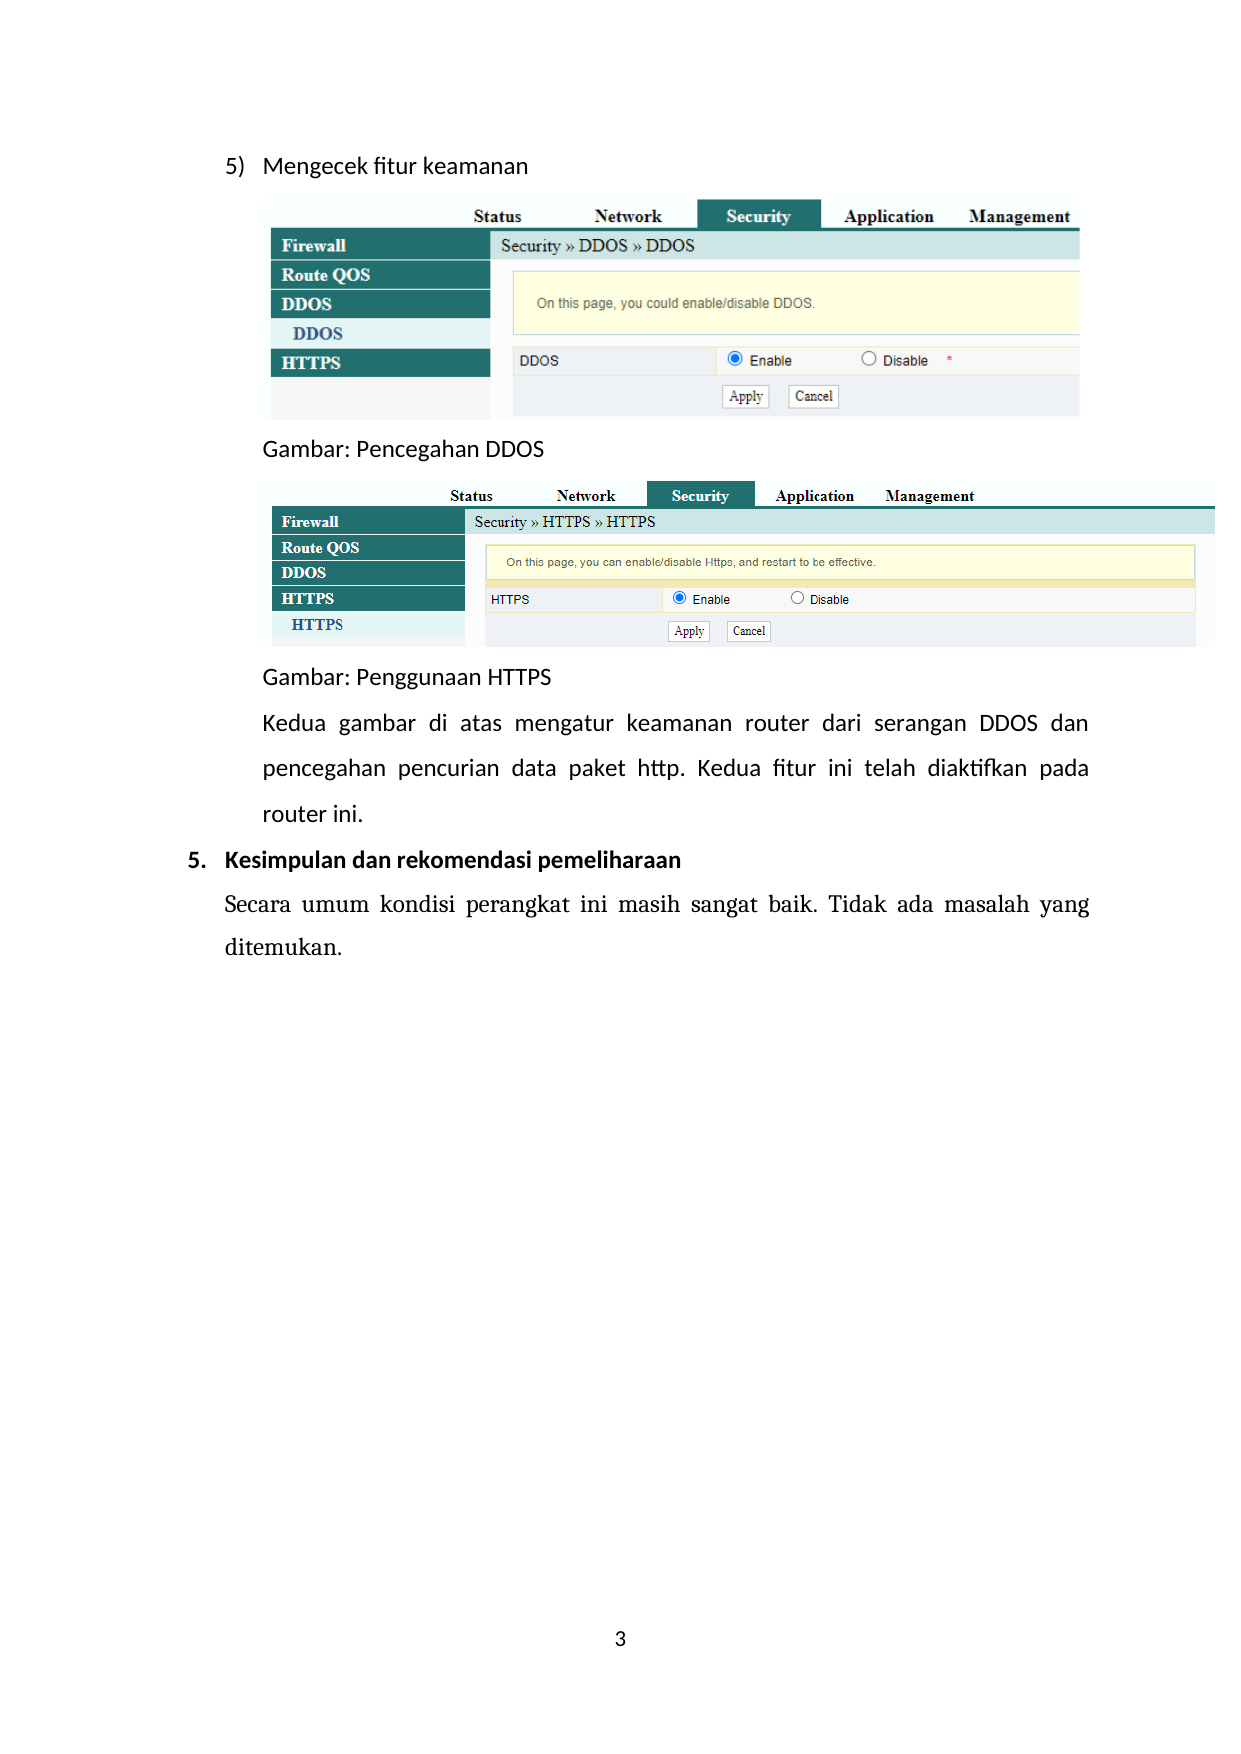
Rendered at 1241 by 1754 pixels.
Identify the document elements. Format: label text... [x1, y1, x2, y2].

list Gambar: Penggunaan HTTPS [262, 661, 1090, 692]
list Kesimpulan dan rekomendasi pemeliharaan [187, 844, 1090, 874]
list Kedua gambar di atas mengatur keamanan router dari serangan DDOS dan pencegahan pencurian data paket http. Kedua fitur ini telah diaktifkan pada router ini. [262, 707, 1090, 829]
picture [262, 479, 1215, 647]
list Secara umum kondisi perangkat ini masih sangat baik. Tidak ada masalah yang ditemukan. [225, 890, 1090, 962]
list Gambar: Pencegahan DDOS [262, 434, 1090, 464]
picture [262, 195, 1080, 420]
list Mengecek fitur keamanan [225, 150, 1090, 181]
